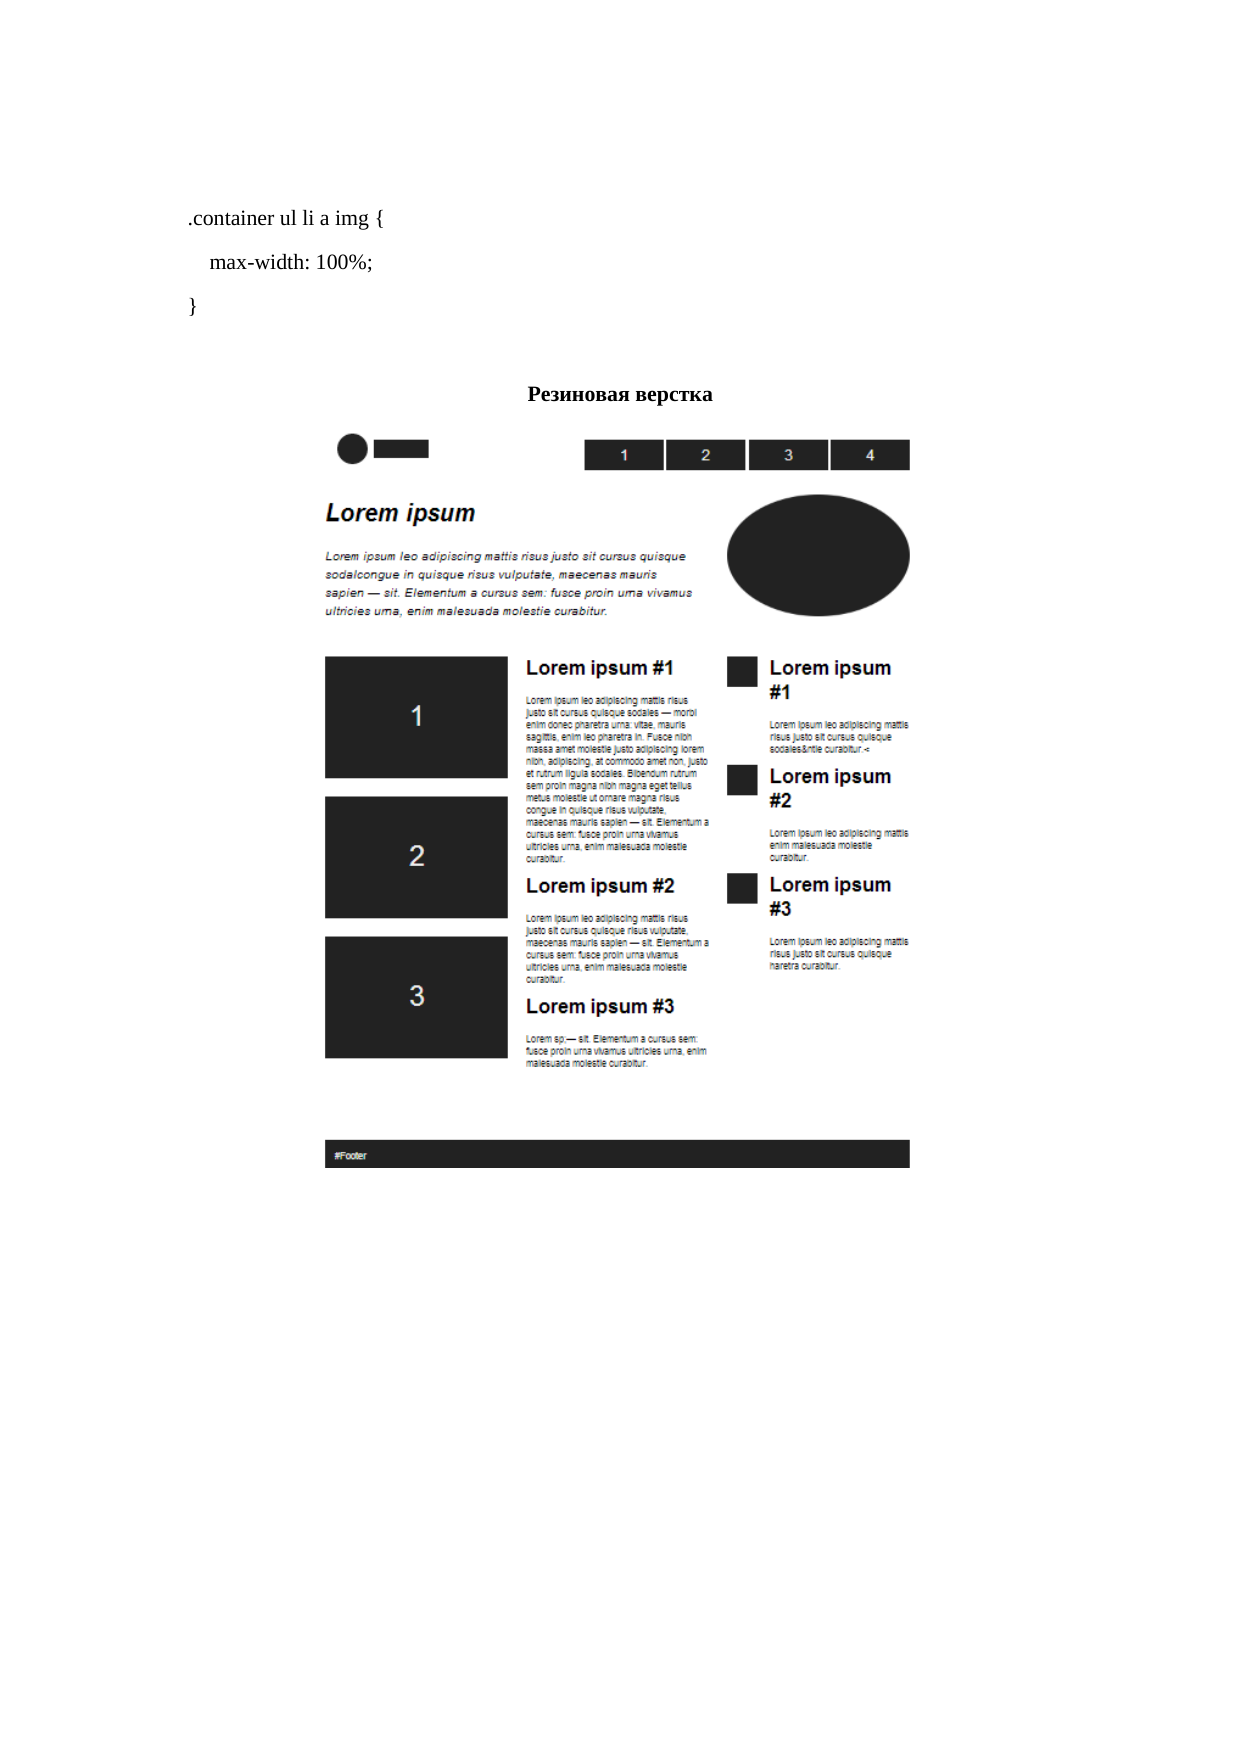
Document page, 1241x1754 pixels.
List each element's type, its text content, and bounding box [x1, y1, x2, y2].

picture [285, 424, 955, 1168]
text .container ul li a img { [187, 205, 1053, 230]
text max-width: 100%; [187, 249, 1053, 274]
text } [187, 293, 1053, 318]
text Резиновая верстка [187, 381, 1053, 406]
